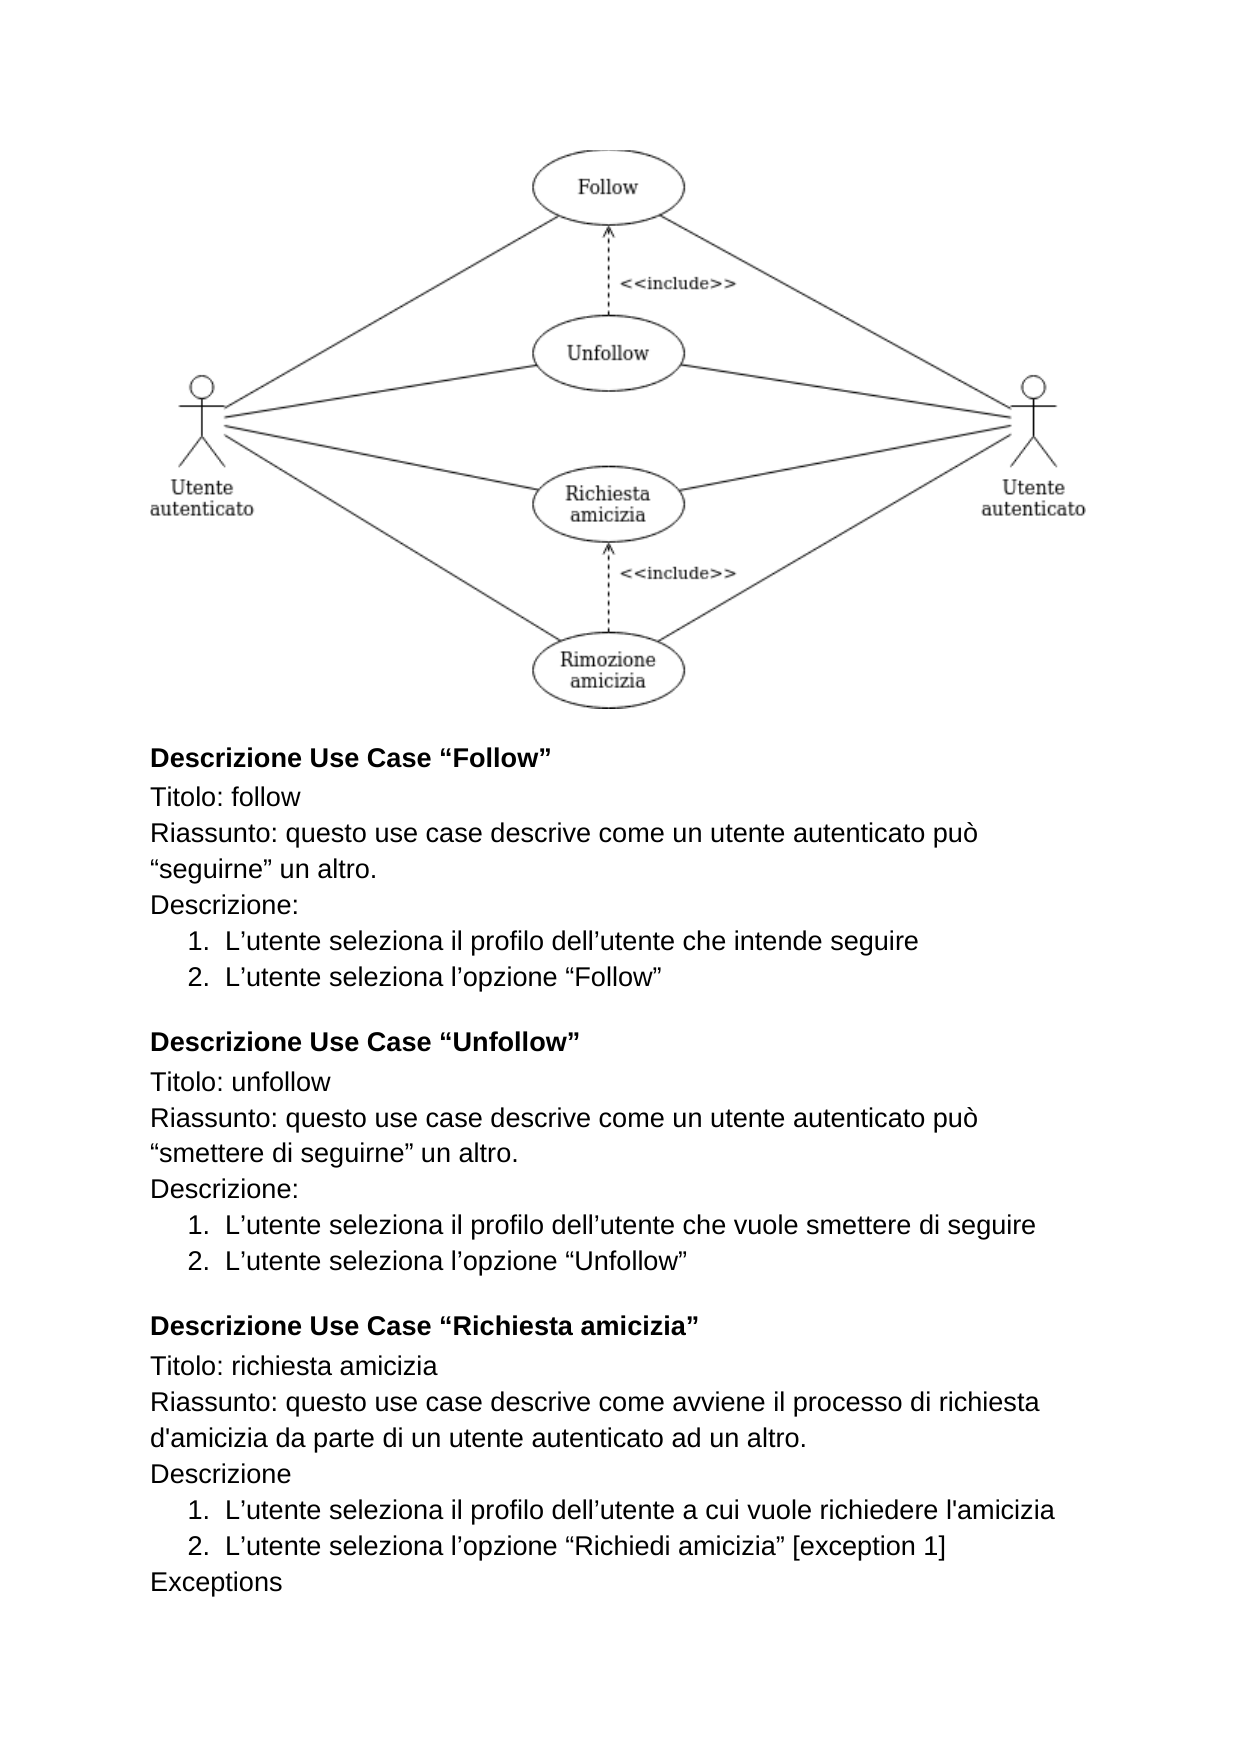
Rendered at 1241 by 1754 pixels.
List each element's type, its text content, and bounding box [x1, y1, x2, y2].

list L’utente seleziona l’opzione “Unfollow” [187, 1245, 1090, 1277]
subtitle Descrizione Use Case “Richiesta amicizia” [150, 1310, 1090, 1342]
text Titolo: richiesta amicizia [150, 1350, 1090, 1381]
text Riassunto: questo use case descrive come un utente autenticato può “smettere di seguirne” un altro. [150, 1102, 1090, 1169]
text Titolo: unfollow [150, 1066, 1090, 1097]
picture [150, 150, 1086, 709]
text Riassunto: questo use case descrive come avviene il processo di richiesta d'amicizia da parte di un utente autenticato ad un altro. [150, 1386, 1090, 1453]
text Riassunto: questo use case descrive come un utente autenticato può “seguirne” un altro. [150, 817, 1090, 884]
list L’utente seleziona l’opzione “Follow” [187, 961, 1090, 992]
text Exceptions [150, 1566, 1090, 1597]
text Descrizione: [150, 889, 1090, 920]
text Descrizione: [150, 1173, 1090, 1205]
subtitle Descrizione Use Case “Follow” [150, 742, 1090, 773]
subtitle Descrizione Use Case “Unfollow” [150, 1026, 1090, 1057]
list L’utente seleziona l’opzione “Richiedi amicizia” [exception 1] [187, 1530, 1090, 1561]
list L’utente seleziona il profilo dell’utente che vuole smettere di seguire [187, 1209, 1090, 1241]
text Titolo: follow [150, 781, 1090, 812]
list L’utente seleziona il profilo dell’utente che intende seguire [187, 925, 1090, 956]
text Descrizione [150, 1458, 1090, 1489]
list L’utente seleziona il profilo dell’utente a cui vuole richiedere l'amicizia [187, 1494, 1090, 1525]
